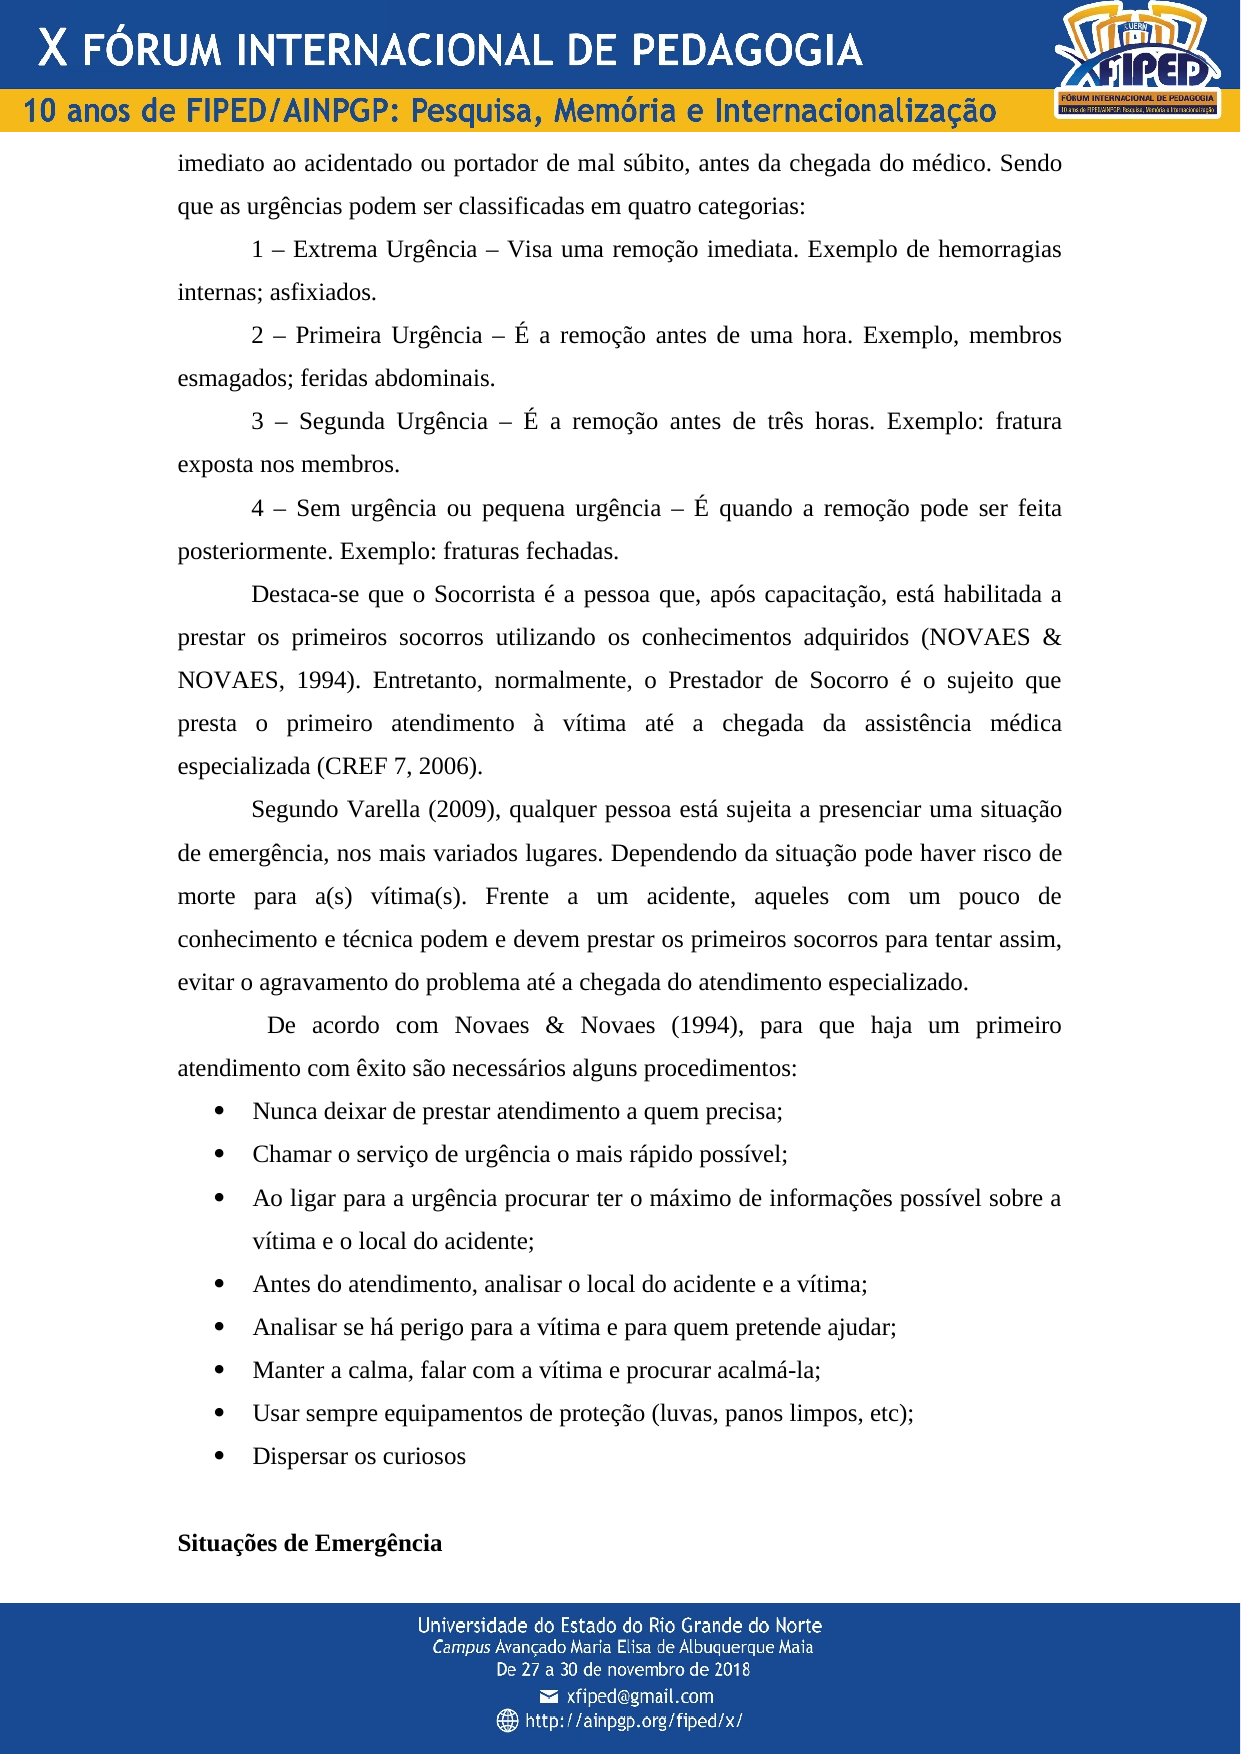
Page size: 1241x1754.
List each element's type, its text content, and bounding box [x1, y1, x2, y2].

list Usar sempre equipamentos de proteção (luvas, panos limpos, etc); [215, 1398, 1063, 1427]
list Ao ligar para a urgência procurar ter o máximo de informações possível sobre a vítima e o local do acidente; [215, 1183, 1063, 1254]
text De acordo com Novaes & Novaes (1994), para que haja um primeiro atendimento com êxito são necessários alguns procedimentos: [177, 1010, 1063, 1082]
text Situações de Emergência [177, 1528, 1063, 1556]
text Destaca-se que o Socorrista é a pessoa que, após capacitação, está habilitada a prestar os primeiros socorros utilizando os conhecimentos adquiridos (NOVAES & NOVAES, 1994). Entretanto, normalmente, o Prestador de Socorro é o sujeito que presta o primeiro atendimento à vítima até a chegada da assistência médica especializada (CREF 7, 2006). [177, 579, 1063, 780]
text Segundo Varella (2009), qualquer pessoa está sujeita a presenciar uma situação de emergência, nos mais variados lugares. Dependendo da situação pode haver risco de morte para a(s) vítima(s). Frente a um acidente, aqueles com um pouco de conhecimento e técnica podem e devem prestar os primeiros socorros para tentar assim, evitar o agravamento do problema até a chegada do atendimento especializado. [177, 794, 1063, 996]
list Chamar o serviço de urgência o mais rápido possível; [215, 1139, 1063, 1168]
text 3 – Segunda Urgência – É a remoção antes de três horas. Exemplo: fratura exposta nos membros. [177, 406, 1063, 478]
picture [0, 1603, 1241, 1754]
list Manter a calma, falar com a vítima e procurar acalmá-la; [215, 1355, 1063, 1384]
text 1 – Extrema Urgência – Visa uma remoção imediata. Exemplo de hemorragias internas; asfixiados. [177, 234, 1063, 306]
text 2 – Primeira Urgência – É a remoção antes de uma hora. Exemplo, membros esmagados; feridas abdominais. [177, 320, 1063, 392]
list Antes do atendimento, analisar o local do acidente e a vítima; [215, 1269, 1063, 1298]
list Analisar se há perigo para a vítima e para quem pretende ajudar; [215, 1312, 1063, 1341]
text 4 – Sem urgência ou pequena urgência – É quando a remoção pode ser feita posteriormente. Exemplo: fraturas fechadas. [177, 493, 1063, 564]
list Dispersar os curiosos [215, 1441, 1063, 1470]
list Nunca deixar de prestar atendimento a quem precisa; [215, 1096, 1063, 1125]
picture [0, 0, 1241, 132]
